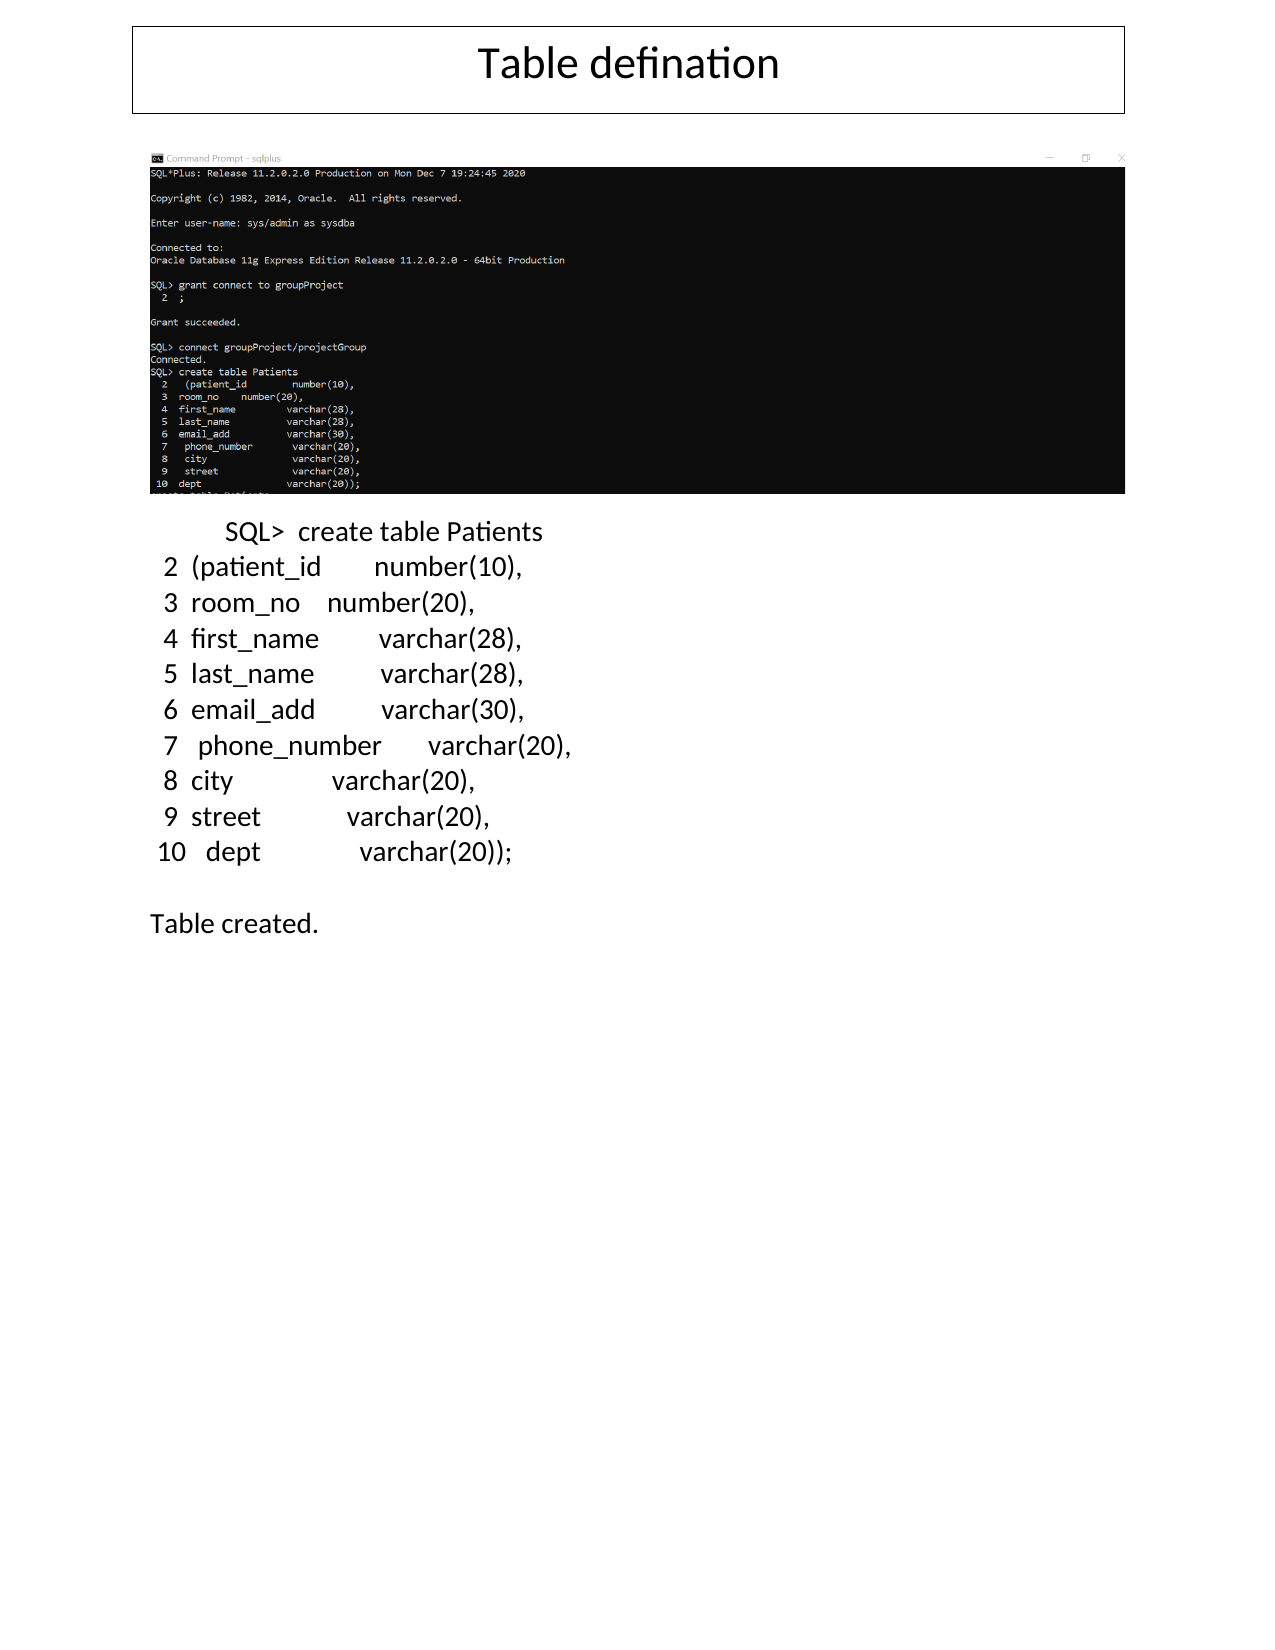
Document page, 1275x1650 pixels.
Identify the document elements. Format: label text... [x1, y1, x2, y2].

text 4 first_name varchar(28), [150, 620, 1125, 655]
text SQL> create table Patients [150, 513, 1125, 548]
text 8 city varchar(20), [150, 762, 1125, 798]
text Table created. [150, 905, 1125, 940]
text 5 last_name varchar(28), [150, 655, 1125, 691]
text 6 email_add varchar(30), [150, 691, 1125, 727]
picture [150, 150, 1125, 494]
text 10 dept varchar(20)); [150, 833, 1125, 869]
text 3 room_no number(20), [150, 584, 1125, 620]
text 7 phone_number varchar(20), [150, 727, 1125, 762]
text 2 (patient_id number(10), [150, 548, 1125, 584]
text 9 street varchar(20), [150, 798, 1125, 833]
